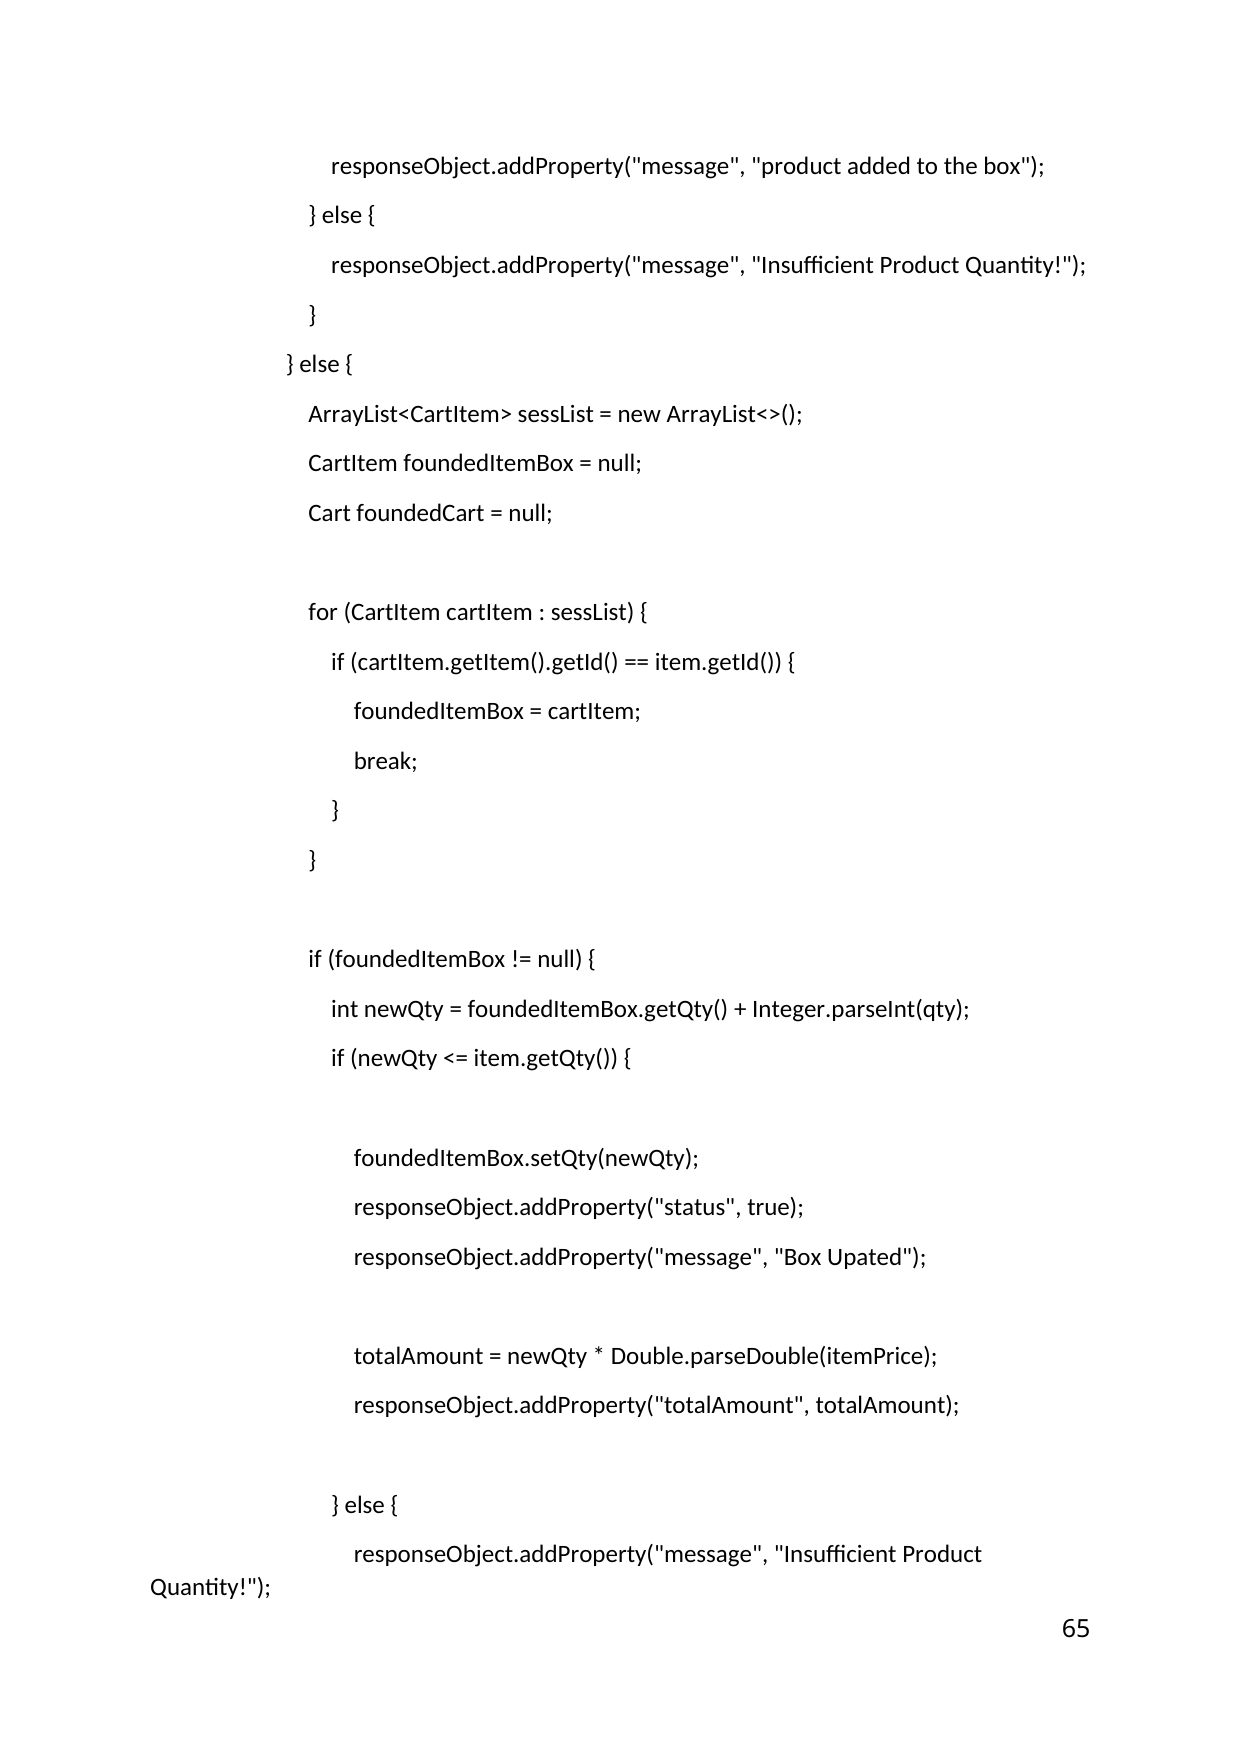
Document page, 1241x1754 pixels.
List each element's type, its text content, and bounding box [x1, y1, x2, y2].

text int newQty = foundedItemBox.getQty() + Integer.parseInt(qty); [150, 993, 1090, 1023]
text ArrayList<CartItem> sessList = new ArrayList<>(); [150, 398, 1090, 428]
text } [150, 844, 1090, 875]
text CartItem foundedItemBox = null; [150, 447, 1090, 478]
text } else { [150, 1489, 1090, 1519]
text responseObject.addProperty("totalAmount", totalAmount); [150, 1389, 1090, 1420]
text if (foundedItemBox != null) { [150, 943, 1090, 974]
text } [150, 299, 1090, 329]
text responseObject.addProperty("message", "product added to the box"); [150, 150, 1090, 181]
text responseObject.addProperty("status", true); [150, 1191, 1090, 1222]
text responseObject.addProperty("message", "Box Upated"); [150, 1241, 1090, 1271]
text for (CartItem cartItem : sessList) { [150, 596, 1090, 627]
text } [150, 794, 1090, 825]
text foundedItemBox.setQty(newQty); [150, 1142, 1090, 1172]
text break; [150, 745, 1090, 776]
text foundedItemBox = cartItem; [150, 695, 1090, 726]
text Cart foundedCart = null; [150, 497, 1090, 528]
text if (newQty <= item.getQty()) { [150, 1042, 1090, 1073]
text totalAmount = newQty * Double.parseDouble(itemPrice); [150, 1340, 1090, 1371]
text responseObject.addProperty("message", "Insufficient Product Quantity!"); [150, 1538, 1090, 1602]
text } else { [150, 348, 1090, 379]
text responseObject.addProperty("message", "Insufficient Product Quantity!"); [150, 249, 1090, 280]
text } else { [150, 199, 1090, 230]
text if (cartItem.getItem().getId() == item.getId()) { [150, 646, 1090, 676]
